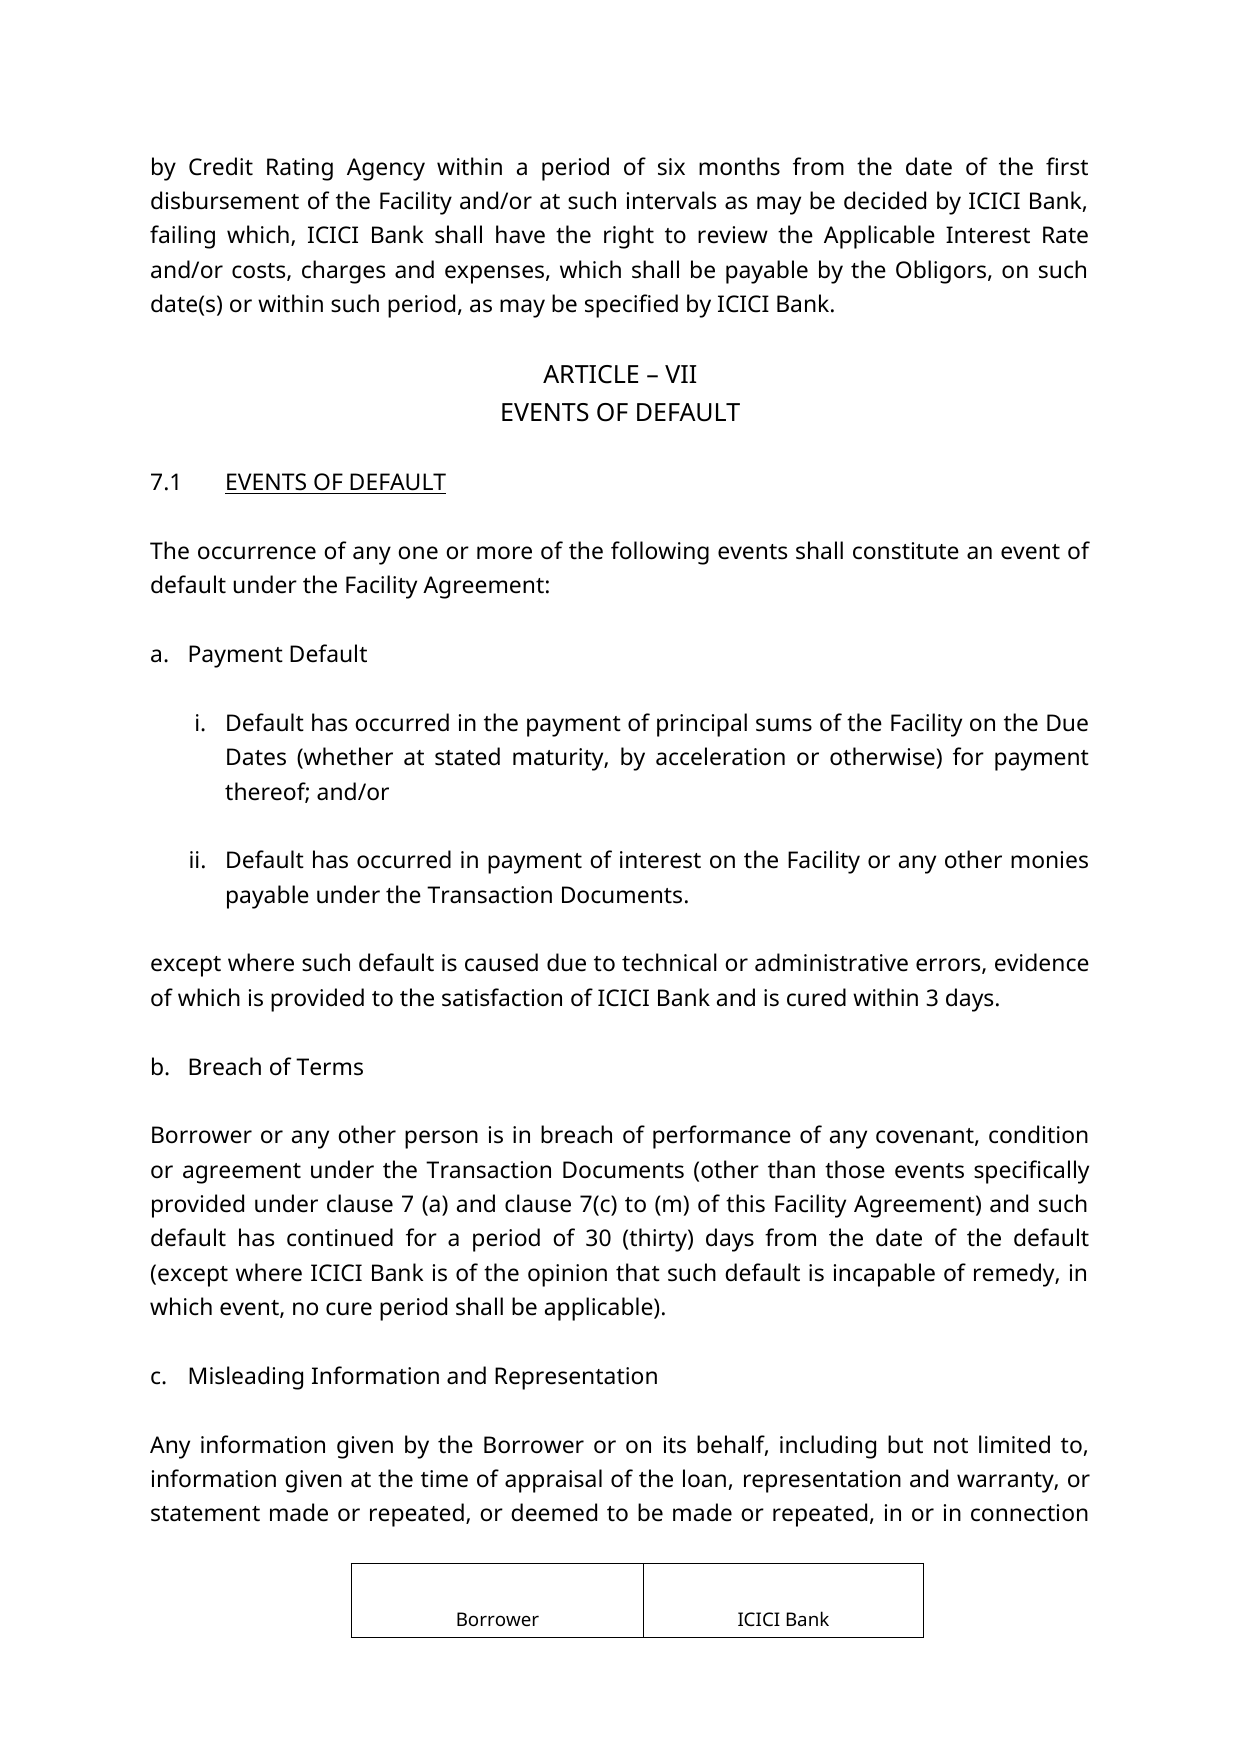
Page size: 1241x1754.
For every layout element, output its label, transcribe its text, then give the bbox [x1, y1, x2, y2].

subtitle EVENTS OF DEFAULT [150, 394, 1090, 428]
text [150, 1429, 1090, 1529]
list Misleading Information and Representation [150, 1360, 1090, 1391]
subtitle 7.1 EVENTS OF DEFAULT [150, 466, 1090, 497]
text except where such default is caused due to technical or administrative errors, evidence of which is provided to the satisfaction of ICICI Bank and is cured within 3 days. [150, 947, 1090, 1013]
list Default has occurred in the payment of principal sums of the Facility on the Due Dates (whether at stated maturity, by acceleration or otherwise) for payment thereof; and/or [206, 707, 1090, 807]
text The occurrence of any one or more of the following events shall constitute an event of default under the Facility Agreement: [150, 535, 1090, 601]
subtitle ARTICLE – VII [150, 357, 1090, 391]
list Payment Default [150, 638, 1090, 669]
list Default has occurred in payment of interest on the Facility or any other monies payable under the Transaction Documents. [206, 844, 1090, 910]
text Borrower or any other person is in breach of performance of any covenant, condition or agreement under the Transaction Documents (other than those events specifically provided under clause 7 (a) and clause 7(c) to (m) of this Facility Agreement) and such default has continued for a period of 30 (thirty) days from the date of the default (except where ICICI Bank is of the opinion that such default is incapable of remedy, in which event, no cure period shall be applicable). [150, 1119, 1090, 1322]
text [150, 151, 1090, 319]
list Breach of Terms [150, 1051, 1090, 1082]
